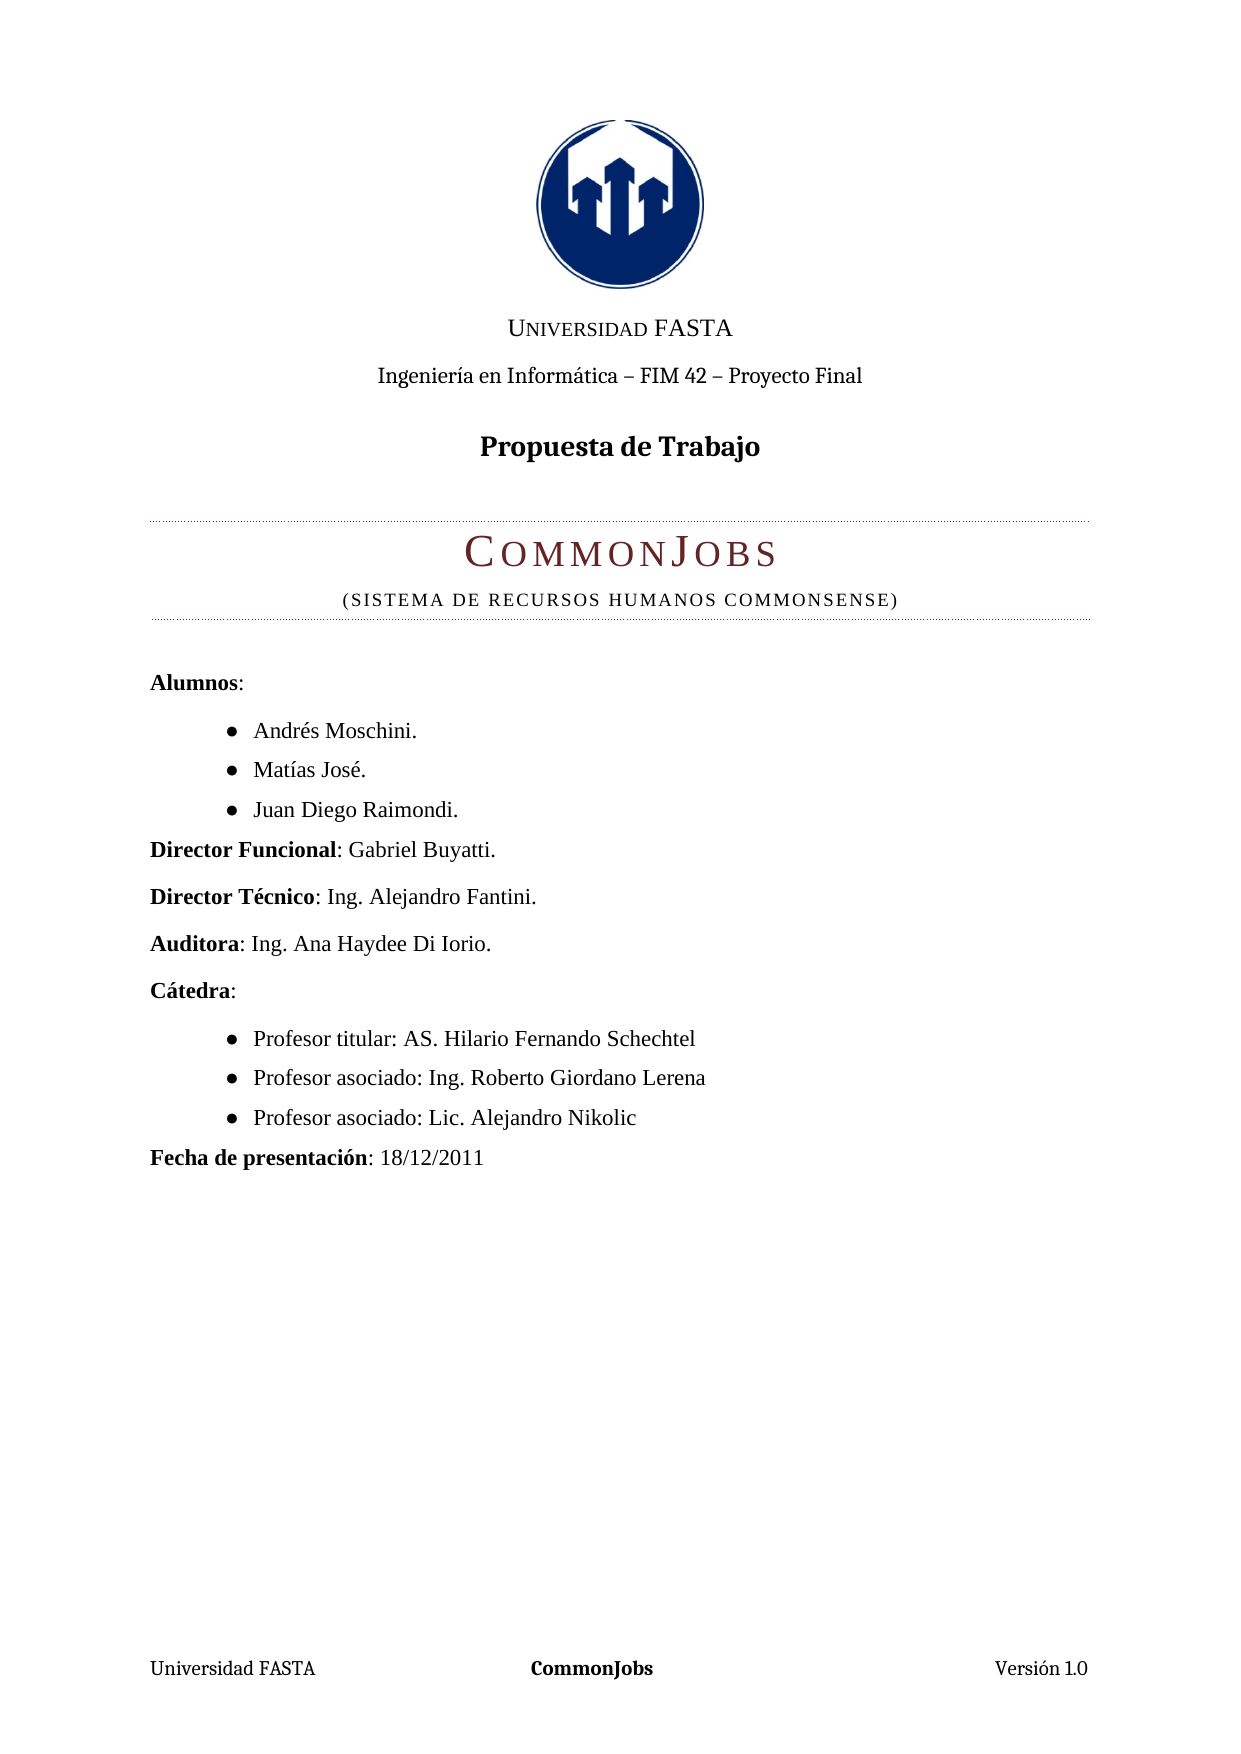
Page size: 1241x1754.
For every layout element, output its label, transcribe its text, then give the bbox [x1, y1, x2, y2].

text Propuesta de Trabajo [150, 431, 1090, 464]
title CommonJobs [150, 521, 1090, 577]
text Director Funcional: Gabriel Buyatti. [150, 836, 1090, 862]
text Ingeniería en Informática – FIM 42 – Proyecto Final [150, 363, 1090, 389]
list Matías José. [225, 756, 1090, 783]
list Profesor asociado: Ing. Roberto Giordano Lerena [225, 1064, 1090, 1091]
text Cátedra: [150, 977, 1090, 1004]
list Profesor titular: AS. Hilario Fernando Schechtel [225, 1024, 1090, 1051]
list Andrés Moschini. [225, 717, 1090, 743]
subtitle (Sistema de Recursos Humanos CommonSense) [150, 589, 1090, 619]
list Juan Diego Raimondi. [225, 796, 1090, 822]
picture [536, 120, 704, 289]
list Profesor asociado: Lic. Alejandro Nikolic [225, 1104, 1090, 1130]
text Director Técnico: Ing. Alejandro Fantini. [150, 883, 1090, 909]
text Universidad FASTA [150, 313, 1090, 342]
text Fecha de presentación: 18/12/2011 [150, 1143, 1090, 1170]
text Auditora: Ing. Ana Haydee Di Iorio. [150, 930, 1090, 956]
text Alumnos: [150, 669, 1090, 696]
